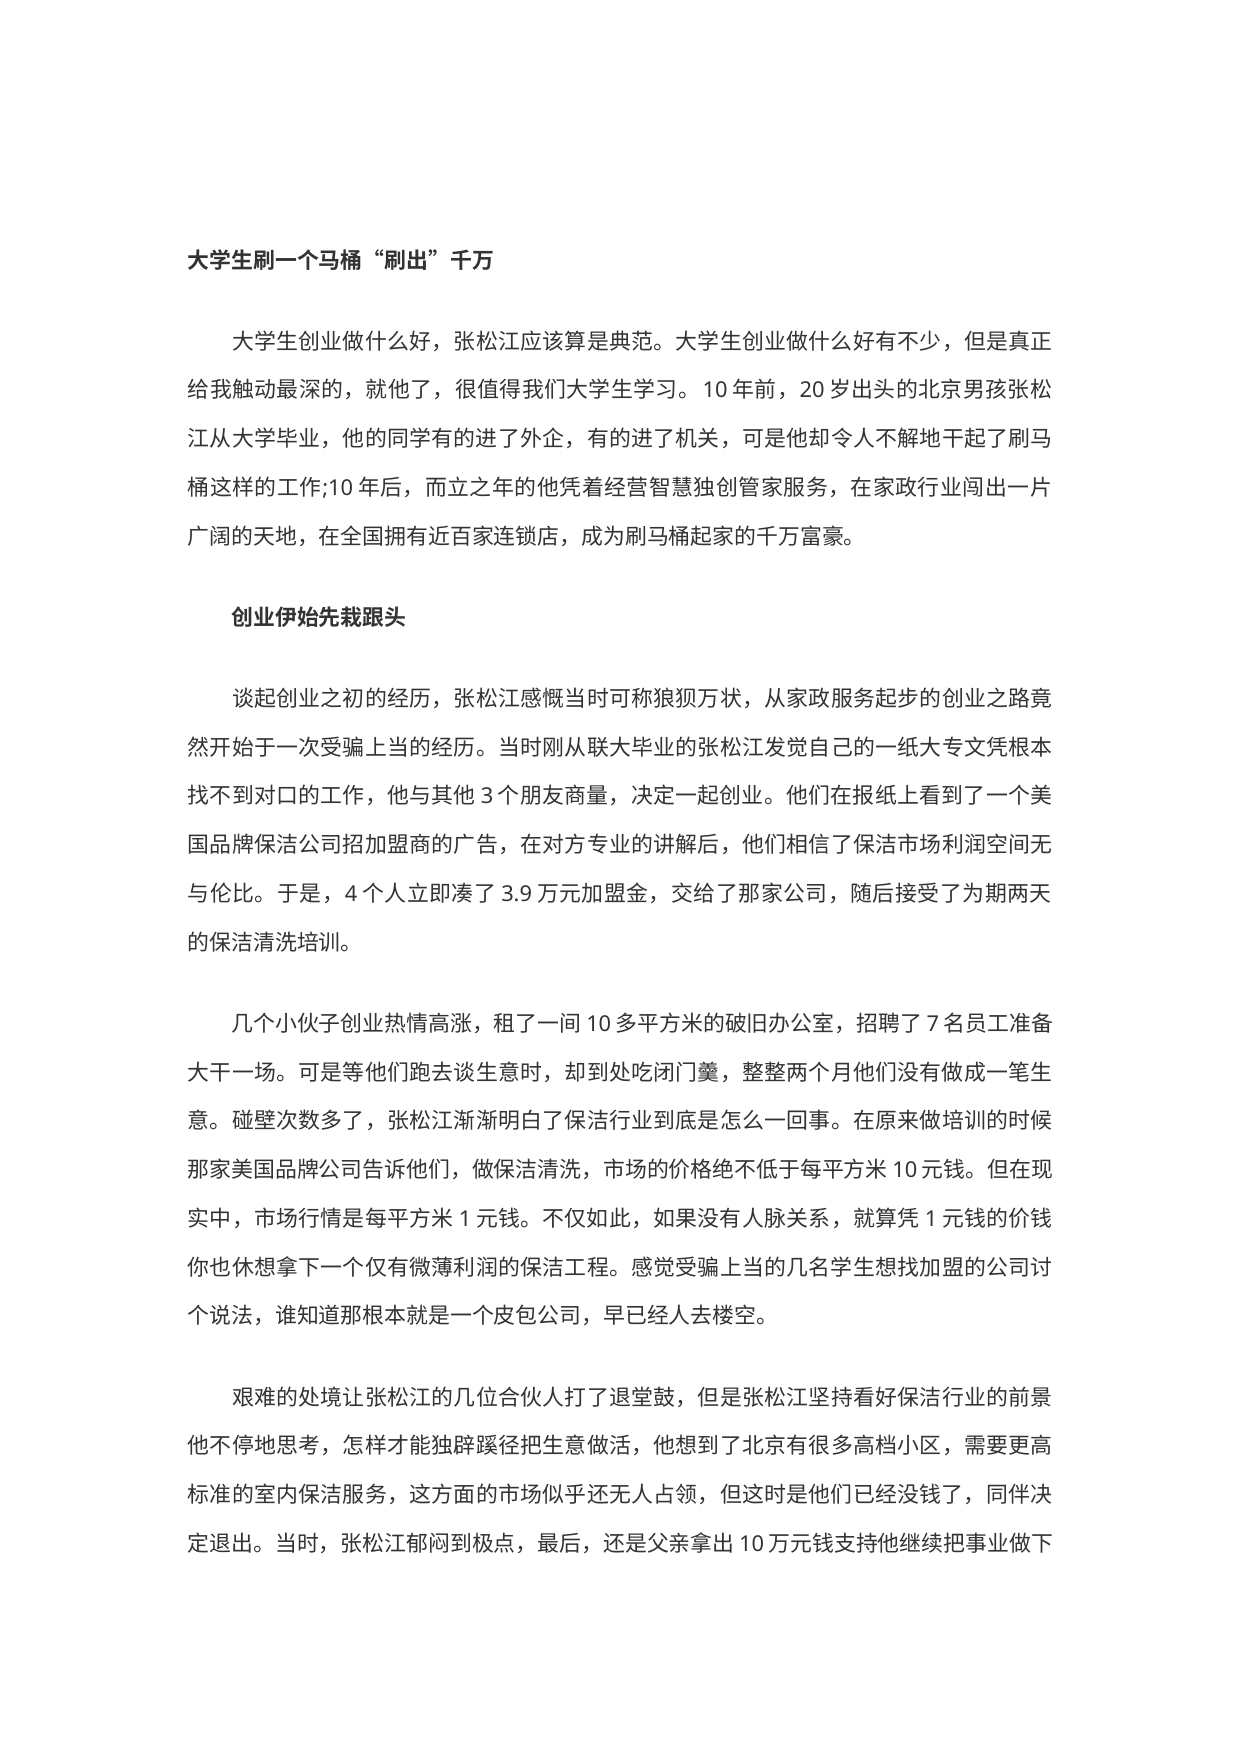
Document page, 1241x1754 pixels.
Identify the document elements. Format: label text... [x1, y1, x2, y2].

text 几个小伙子创业热情高涨，租了一间10多平方米的破旧办公室，招聘了7名员工准备大干一场。可是等他们跑去谈生意时，却到处吃闭门羹，整整两个月他们没有做成一笔生意。碰壁次数多了，张松江渐渐明白了保洁行业到底是怎么一回事。在原来做培训的时候，那家美国品牌公司告诉他们，做保洁清洗，市场的价格绝不低于每平方米10元钱。但在现实中，市场行情是每平方米1元钱。不仅如此，如果没有人脉关系，就算凭1元钱的价钱你也休想拿下一个仅有微薄利润的保洁工程。感觉受骗上当的几名学生想找加盟的公司讨个说法，谁知道那根本就是一个皮包公司，早已经人去楼空。 [187, 1266, 1053, 1331]
text 大学生刷一个马桶“刷出”千万 [187, 242, 1053, 275]
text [187, 1444, 1053, 1558]
text 大学生创业做什么好，张松江应该算是典范。大学生创业做什么好有不少，但是真正给我触动最深的，就他了，很值得我们大学生学习。10年前，20岁出头的北京男孩张松江从大学毕业，他的同学有的进了外企，有的进了机关，可是他却令人不解地干起了刷马桶这样的工作;10年后，而立之年的他凭着经营智慧独创管家服务，在家政行业闯出一片广阔的天地，在全国拥有近百家连锁店，成为刷马桶起家的千万富豪。 [187, 323, 1053, 551]
text 几个小伙子创业热情高涨，租了一间10多平方米的破旧办公室，招聘了7名员工准备大干一场。可是等他们跑去谈生意时，却到处吃闭门羹，整整两个月他们没有做成一笔生意。碰壁次数多了，张松江渐渐明白了保洁行业到底是怎么一回事。在原来做培训的时候，那家美国品牌公司告诉他们，做保洁清洗，市场的价格绝不低于每平方米10元钱。但在现实中，市场行情是每平方米1元钱。不仅如此，如果没有人脉关系，就算凭1元钱的价钱你也休想拿下一个仅有微薄利润的保洁工程。感觉受骗上当的几名学生想找加盟的公司讨个说法，谁知道那根本就是一个皮包公司，早已经人去楼空。 [187, 1006, 1053, 1265]
text 谈起创业之初的经历，张松江感慨当时可称狼狈万状，从家政服务起步的创业之路竟然开始于一次受骗上当的经历。当时刚从联大毕业的张松江发觉自己的一纸大专文凭根本找不到对口的工作，他与其他3个朋友商量，决定一起创业。他们在报纸上看到了一个美国品牌保洁公司招加盟商的广告，在对方专业的讲解后，他们相信了保洁市场利润空间无与伦比。于是，4个人立即凑了3.9万元加盟金，交给了那家公司，随后接受了为期两天的保洁清洗培训。 [187, 681, 1053, 957]
text 创业伊始先栽跟头 [187, 599, 1053, 632]
